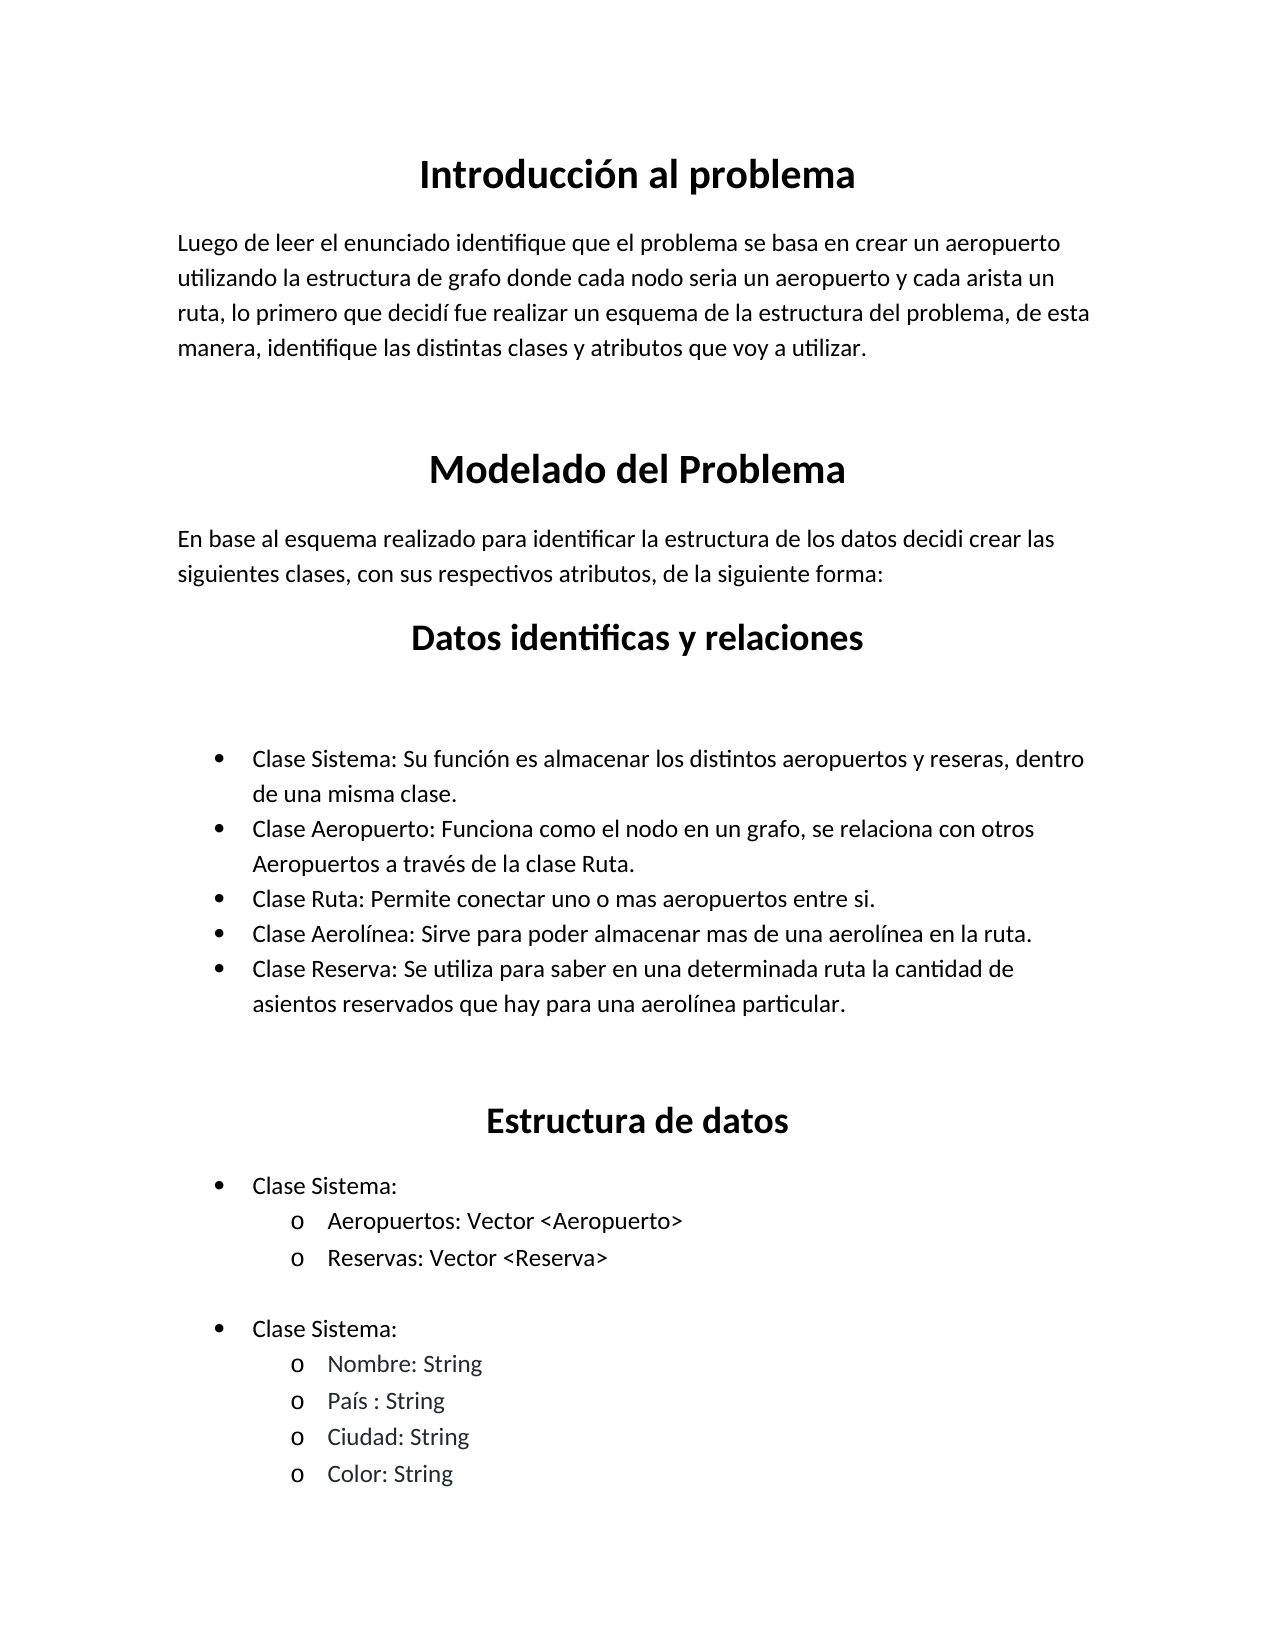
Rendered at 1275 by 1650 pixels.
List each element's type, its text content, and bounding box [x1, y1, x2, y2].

text Introducción al problema [177, 148, 1098, 198]
list País : String [290, 1385, 1098, 1417]
text En base al esquema realizado para identificar la estructura de los datos decidi crear las siguientes clases, con sus respectivos atributos, de la siguiente forma: [177, 523, 1098, 588]
list Ciudad: String [290, 1421, 1098, 1453]
list Clase Sistema: [215, 1170, 1098, 1201]
list Clase Aerolínea: Sirve para poder almacenar mas de una aerolínea en la ruta. [215, 918, 1098, 948]
list Color: String [290, 1458, 1098, 1489]
list Clase Sistema: [215, 1313, 1098, 1344]
list Aeropuertos: Vector <Aeropuerto> [290, 1205, 1098, 1237]
list Clase Sistema: Su función es almacenar los distintos aeropuertos y reseras, dentro de una misma clase. [215, 743, 1098, 808]
list Reservas: Vector <Reserva> [290, 1242, 1098, 1274]
list Clase Aeropuerto: Funciona como el nodo en un grafo, se relaciona con otros Aeropuertos a través de la clase Ruta. [215, 813, 1098, 878]
list Clase Reserva: Se utiliza para saber en una determinada ruta la cantidad de asientos reservados que hay para una aerolínea particular. [215, 953, 1098, 1018]
text Luego de leer el enunciado identifique que el problema se basa en crear un aeropuerto utilizando la estructura de grafo donde cada nodo seria un aeropuerto y cada arista un ruta, lo primero que decidí fue realizar un esquema de la estructura del problema, de esta manera, identifique las distintas clases y atributos que voy a utilizar. [177, 227, 1098, 362]
list Clase Ruta: Permite conectar uno o mas aeropuertos entre si. [215, 883, 1098, 913]
text Datos identificas y relaciones [177, 614, 1098, 659]
list Nombre: String [290, 1348, 1098, 1380]
text Estructura de datos [177, 1097, 1098, 1143]
text Modelado del Problema [177, 443, 1098, 494]
